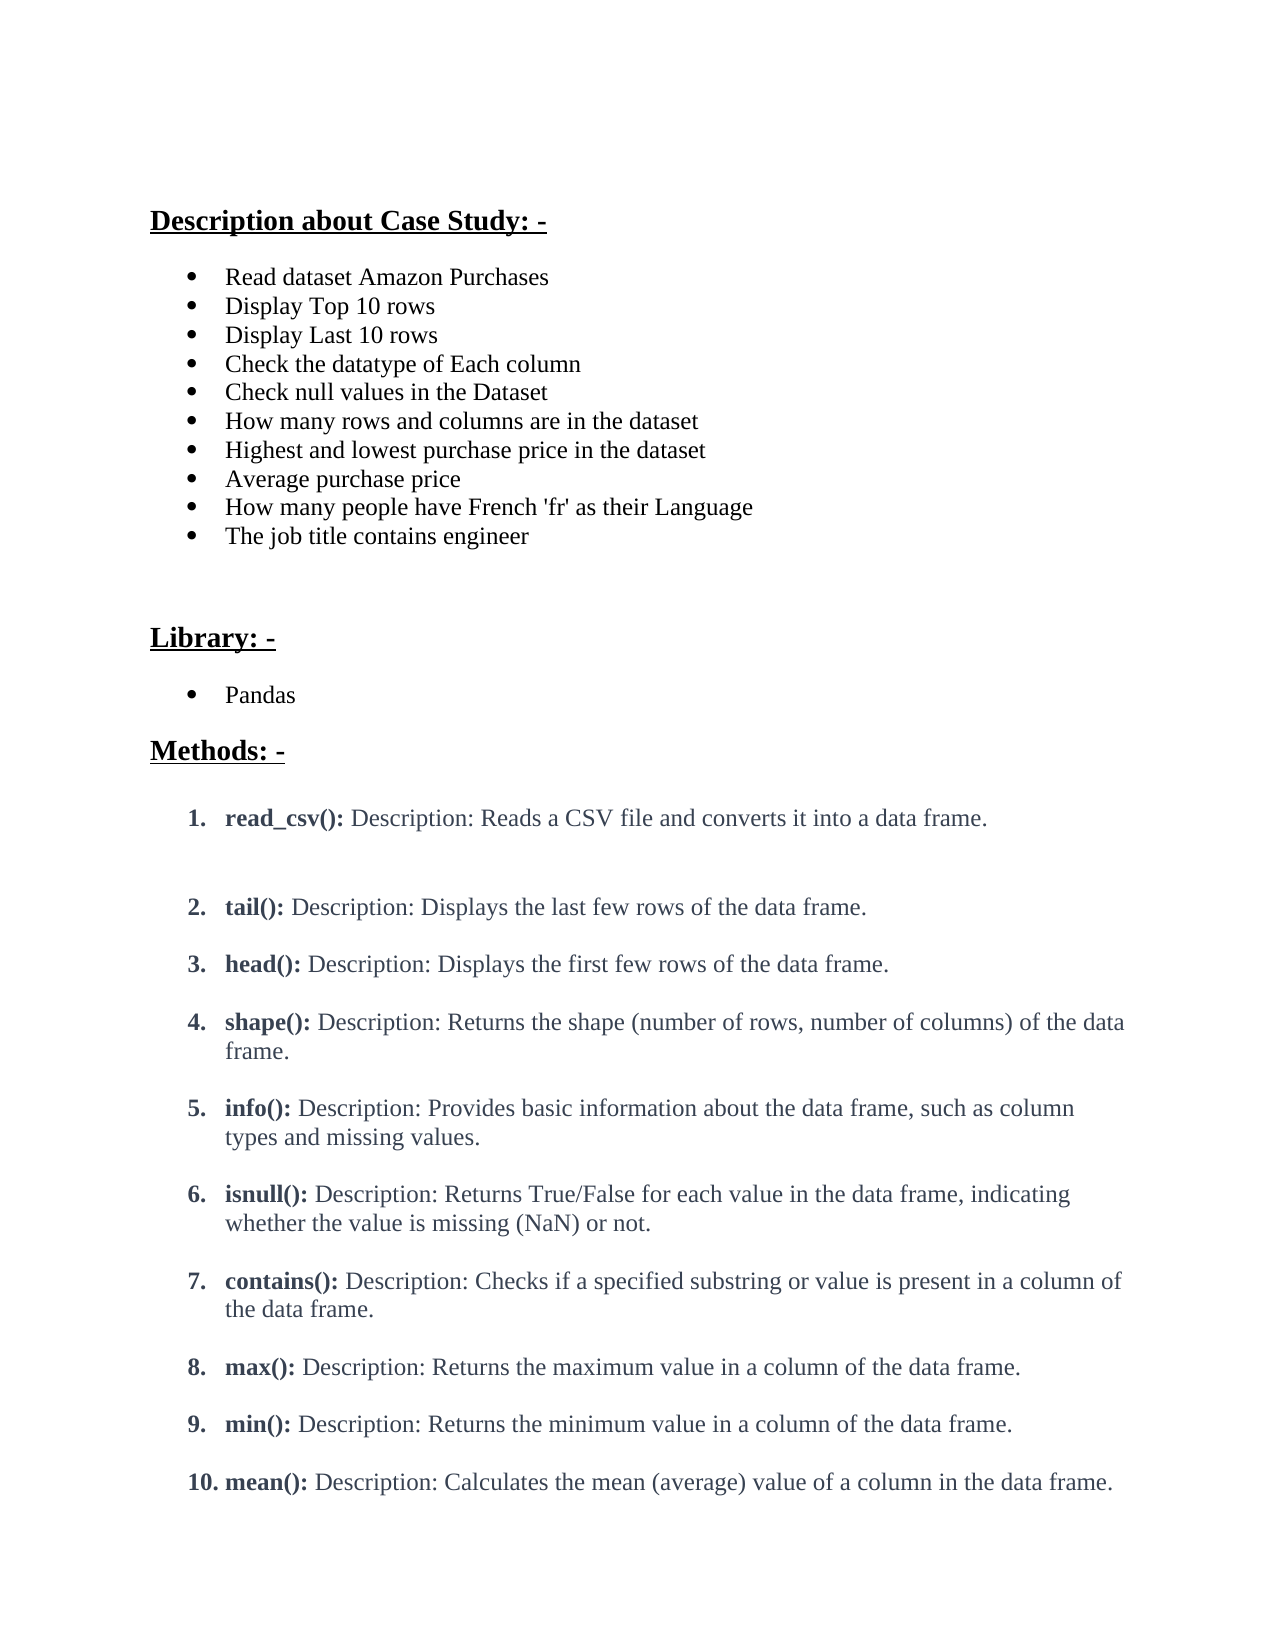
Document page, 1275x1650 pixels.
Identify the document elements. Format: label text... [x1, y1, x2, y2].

list info(): Description: Provides basic information about the data frame, such as column types and missing values. [187, 1093, 1125, 1151]
text Description about Case Study: - [150, 203, 1125, 237]
list min(): Description: Returns the minimum value in a column of the data frame. [187, 1409, 1125, 1438]
list Average purchase price [187, 464, 1125, 492]
list mean(): Description: Calculates the mean (average) value of a column in the data frame. [187, 1467, 1125, 1496]
list max(): Description: Returns the maximum value in a column of the data frame. [187, 1352, 1125, 1381]
list isnull(): Description: Returns True/False for each value in the data frame, indicating whether the value is missing (NaN) or not. [187, 1179, 1125, 1237]
list head(): Description: Displays the first few rows of the data frame. [187, 949, 1125, 978]
text Methods: - [150, 733, 1125, 767]
list How many people have French 'fr' as their Language [187, 492, 1125, 521]
list The job title contains engineer [187, 521, 1125, 550]
text Library: - [150, 620, 1125, 654]
list How many rows and columns are in the dataset [187, 406, 1125, 435]
list shape(): Description: Returns the shape (number of rows, number of columns) of the data frame. [187, 1007, 1125, 1064]
list Check the datatype of Each column [187, 349, 1125, 377]
list contains(): Description: Checks if a specified substring or value is present in a column of the data frame. [187, 1266, 1125, 1323]
list read_csv(): Description: Reads a CSV file and converts it into a data frame. [187, 803, 1125, 832]
list Pandas [187, 680, 1125, 708]
list Check null values in the Dataset [187, 377, 1125, 406]
list Display Last 10 rows [187, 320, 1125, 349]
list Highest and lowest purchase price in the dataset [187, 435, 1125, 464]
list Read dataset Amazon Purchases [187, 262, 1125, 291]
list tail(): Description: Displays the last few rows of the data frame. [187, 892, 1125, 921]
list Display Top 10 rows [187, 291, 1125, 320]
